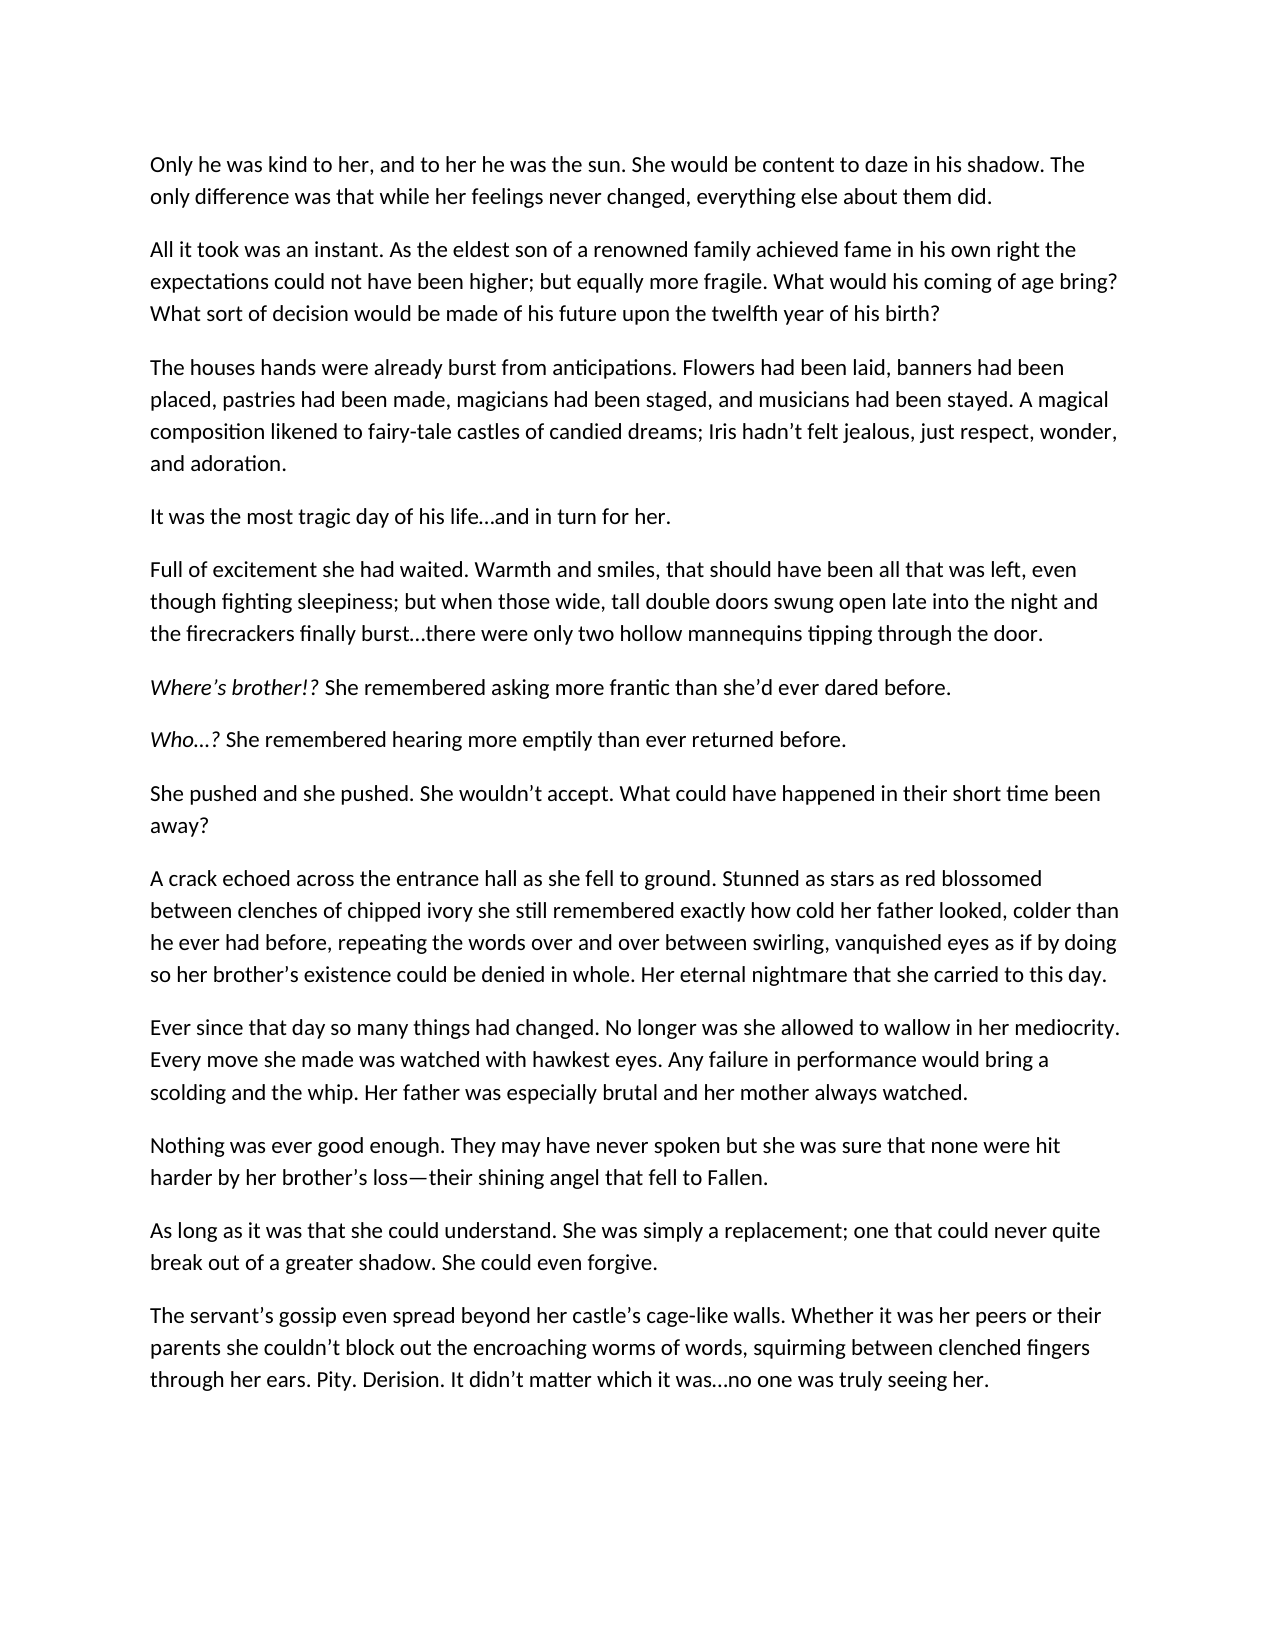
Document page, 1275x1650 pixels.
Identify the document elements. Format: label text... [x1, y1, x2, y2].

text Ever since that day so many things had changed. No longer was she allowed to wallow in her mediocrity. Every move she made was watched with hawkest eyes. Any failure in performance would bring a scolding and the whip. Her father was especially brutal and her mother always watched. [150, 1013, 1125, 1106]
text Nothing was ever good enough. They may have never spoken but she was sure that none were hit harder by her brother’s loss—their shining angel that fell to Fallen. [150, 1131, 1125, 1191]
text As long as it was that she could understand. She was simply a replacement; one that could never quite break out of a greater shadow. She could even forgive. [150, 1216, 1125, 1276]
text A crack echoed across the entrance hall as she fell to ground. Stunned as stars as red blossomed between clenches of chipped ivory she still remembered exactly how cold her father looked, colder than he ever had before, repeating the words over and over between swirling, vanquished eyes as if by doing so her brother’s existence could be denied in whole. Her eternal nightmare that she carried to this day. [150, 864, 1125, 988]
text The houses hands were already burst from anticipations. Flowers had been laid, banners had been placed, pastries had been made, magicians had been staged, and musicians had been stayed. A magical composition likened to fairy-tale castles of candied dreams; Iris hadn’t felt jealous, just respect, wonder, and adoration. [150, 353, 1125, 477]
text Only he was kind to her, and to her he was the sun. She would be content to daze in his shadow. The only difference was that while her feelings never changed, everything else about them did. [150, 150, 1125, 210]
text The servant’s gossip even spread beyond her castle’s cage-like walls. Whether it was her peers or their parents she couldn’t block out the encroaching worms of words, squirming between clenched fingers through her ears. Pity. Derision. It didn’t matter which it was…no one was truly seeing her. [150, 1301, 1125, 1394]
text She pushed and she pushed. She wouldn’t accept. What could have happened in their short time been away? [150, 779, 1125, 839]
text All it took was an instant. As the eldest son of a renowned family achieved fame in his own right the expectations could not have been higher; but equally more fragile. What would his coming of age bring? What sort of decision would be made of his future upon the twelfth year of his birth? [150, 235, 1125, 328]
text Full of excitement she had waited. Warmth and smiles, that should have been all that was left, even though fighting sleepiness; but when those wide, tall double doors swung open late into the night and the firecrackers finally burst…there were only two hollow mannequins tipping through the door. [150, 555, 1125, 648]
text Where’s brother!? She remembered asking more frantic than she’d ever dared before. [150, 673, 1125, 701]
text Who…? She remembered hearing more emptily than ever returned before. [150, 726, 1125, 754]
text It was the most tragic day of his life…and in turn for her. [150, 502, 1125, 530]
